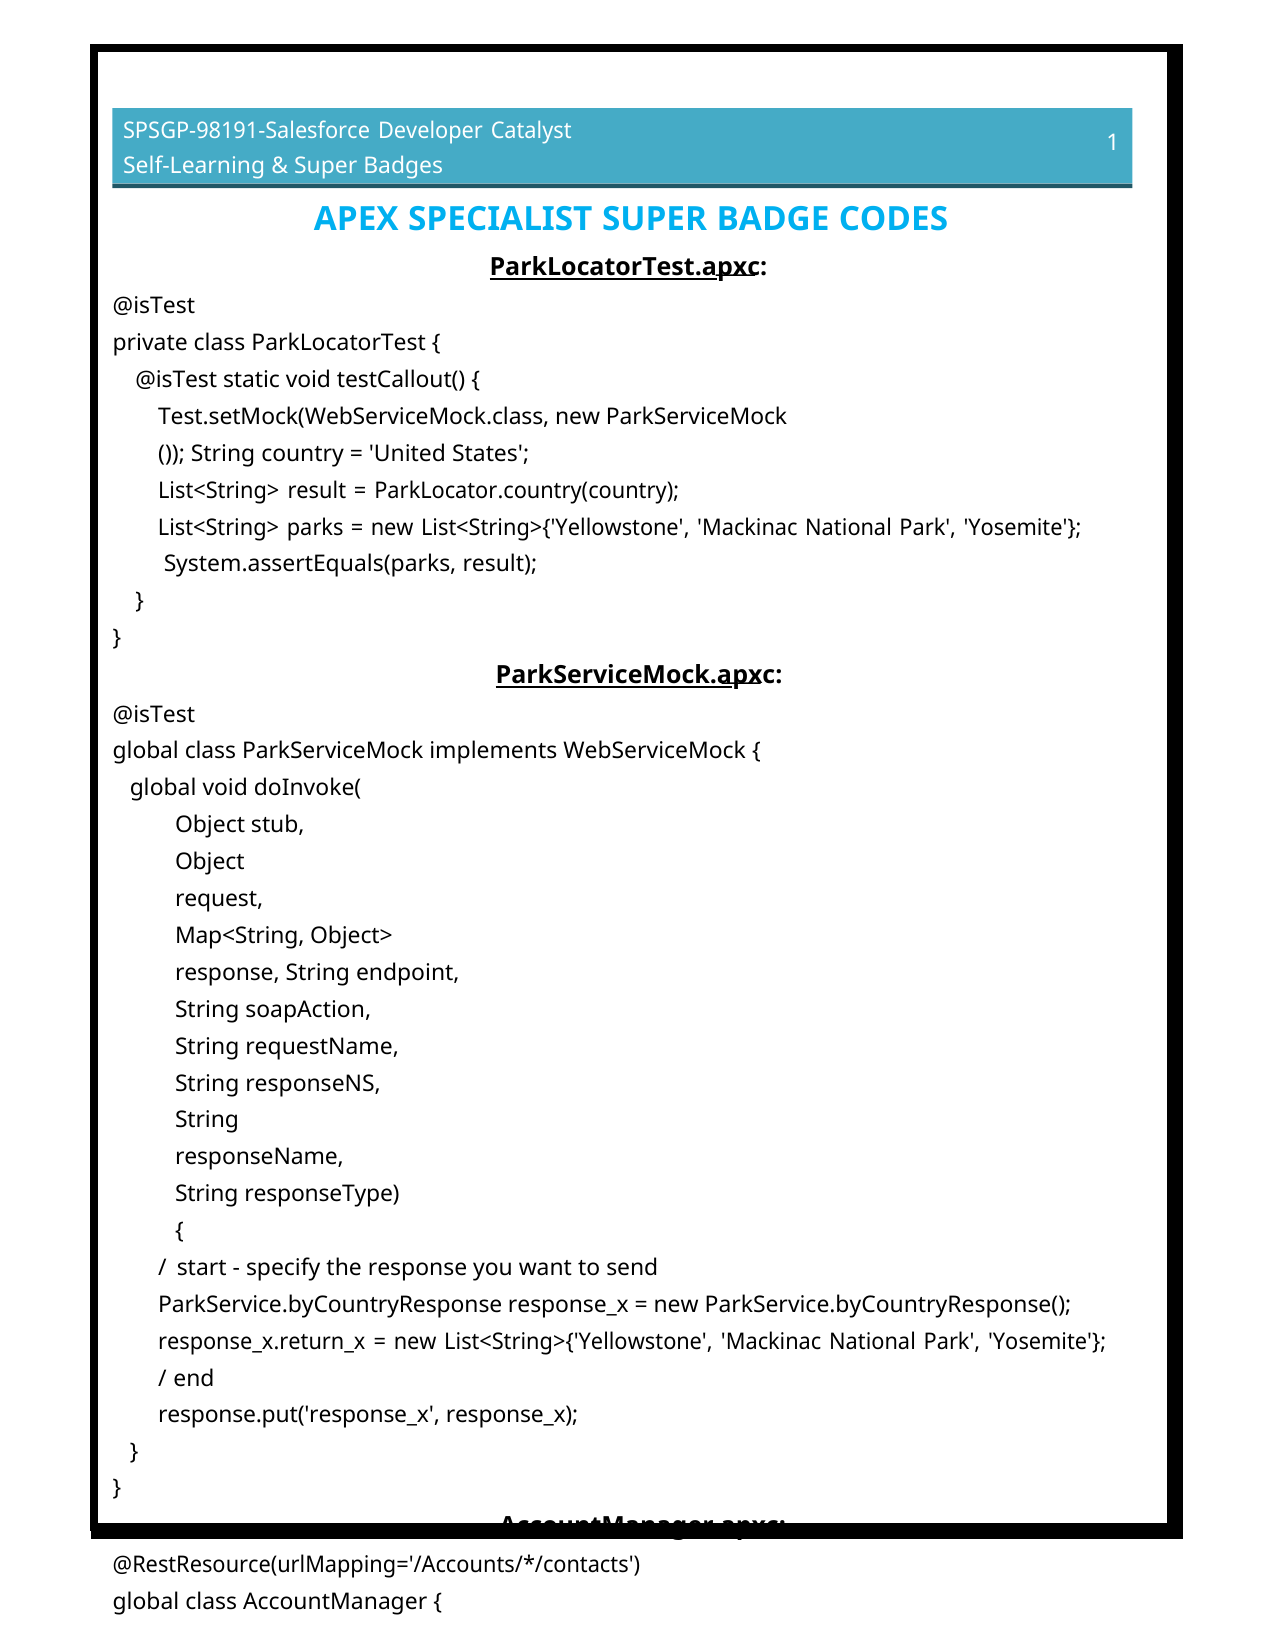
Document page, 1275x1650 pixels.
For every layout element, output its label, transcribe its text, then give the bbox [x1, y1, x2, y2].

text List<String> result = ParkLocator.country(country); [158, 474, 1156, 505]
text SPSGP-98191-Salesforce Developer Catalyst [123, 121, 1156, 142]
text private class ParkLocatorTest { @isTest static void testCallout() { [112, 326, 514, 394]
text response.put('response_x', response_x); [158, 1398, 1156, 1429]
text @isTest [112, 289, 1156, 321]
text Map<String, Object> response, String endpoint, [175, 919, 485, 987]
text Test.setMock(WebServiceMock.class, new ParkServiceMock ()); String country = 'United States'; [158, 400, 811, 468]
text } [112, 621, 1156, 652]
text @isTest [112, 697, 1156, 729]
text String soapAction, String requestName, String responseNS, String responseName, String responseType) { [175, 993, 405, 1245]
text List<String> parks = new List<String>{'Yellowstone', 'Mackinac National Park', 'Yosemite'}; System.assertEquals(parks, result); [158, 510, 1156, 578]
text global class ParkServiceMock implements WebServiceMock { global void doInvoke( [112, 734, 796, 802]
text } [129, 1435, 1156, 1466]
subtitle APEX SPECIALIST SUPER BADGE CODES [222, 195, 1040, 241]
text Object stub, Object request, [175, 808, 328, 913]
text Self-Learning & Super Badges 1 [123, 142, 1156, 181]
text / end [158, 1362, 1156, 1393]
subtitle ParkServiceMock.apxc: [495, 657, 1156, 691]
subtitle ParkLocatorTest.apxc: [222, 249, 1034, 283]
text ParkService.byCountryResponse response_x = new ParkService.byCountryResponse(); response_x.return_x = new List<String>{'Yellowstone', 'Mackinac National Park', 'Yosemite'}; [158, 1288, 1156, 1356]
text / start - specify the response you want to send [158, 1251, 1156, 1282]
text } [112, 1471, 1156, 1503]
text } [135, 584, 1156, 616]
text @RestResource(urlMapping='/Accounts/*/contacts') global class AccountManager { [112, 1548, 654, 1616]
subtitle AccountManager.apxc: [499, 1507, 1156, 1542]
